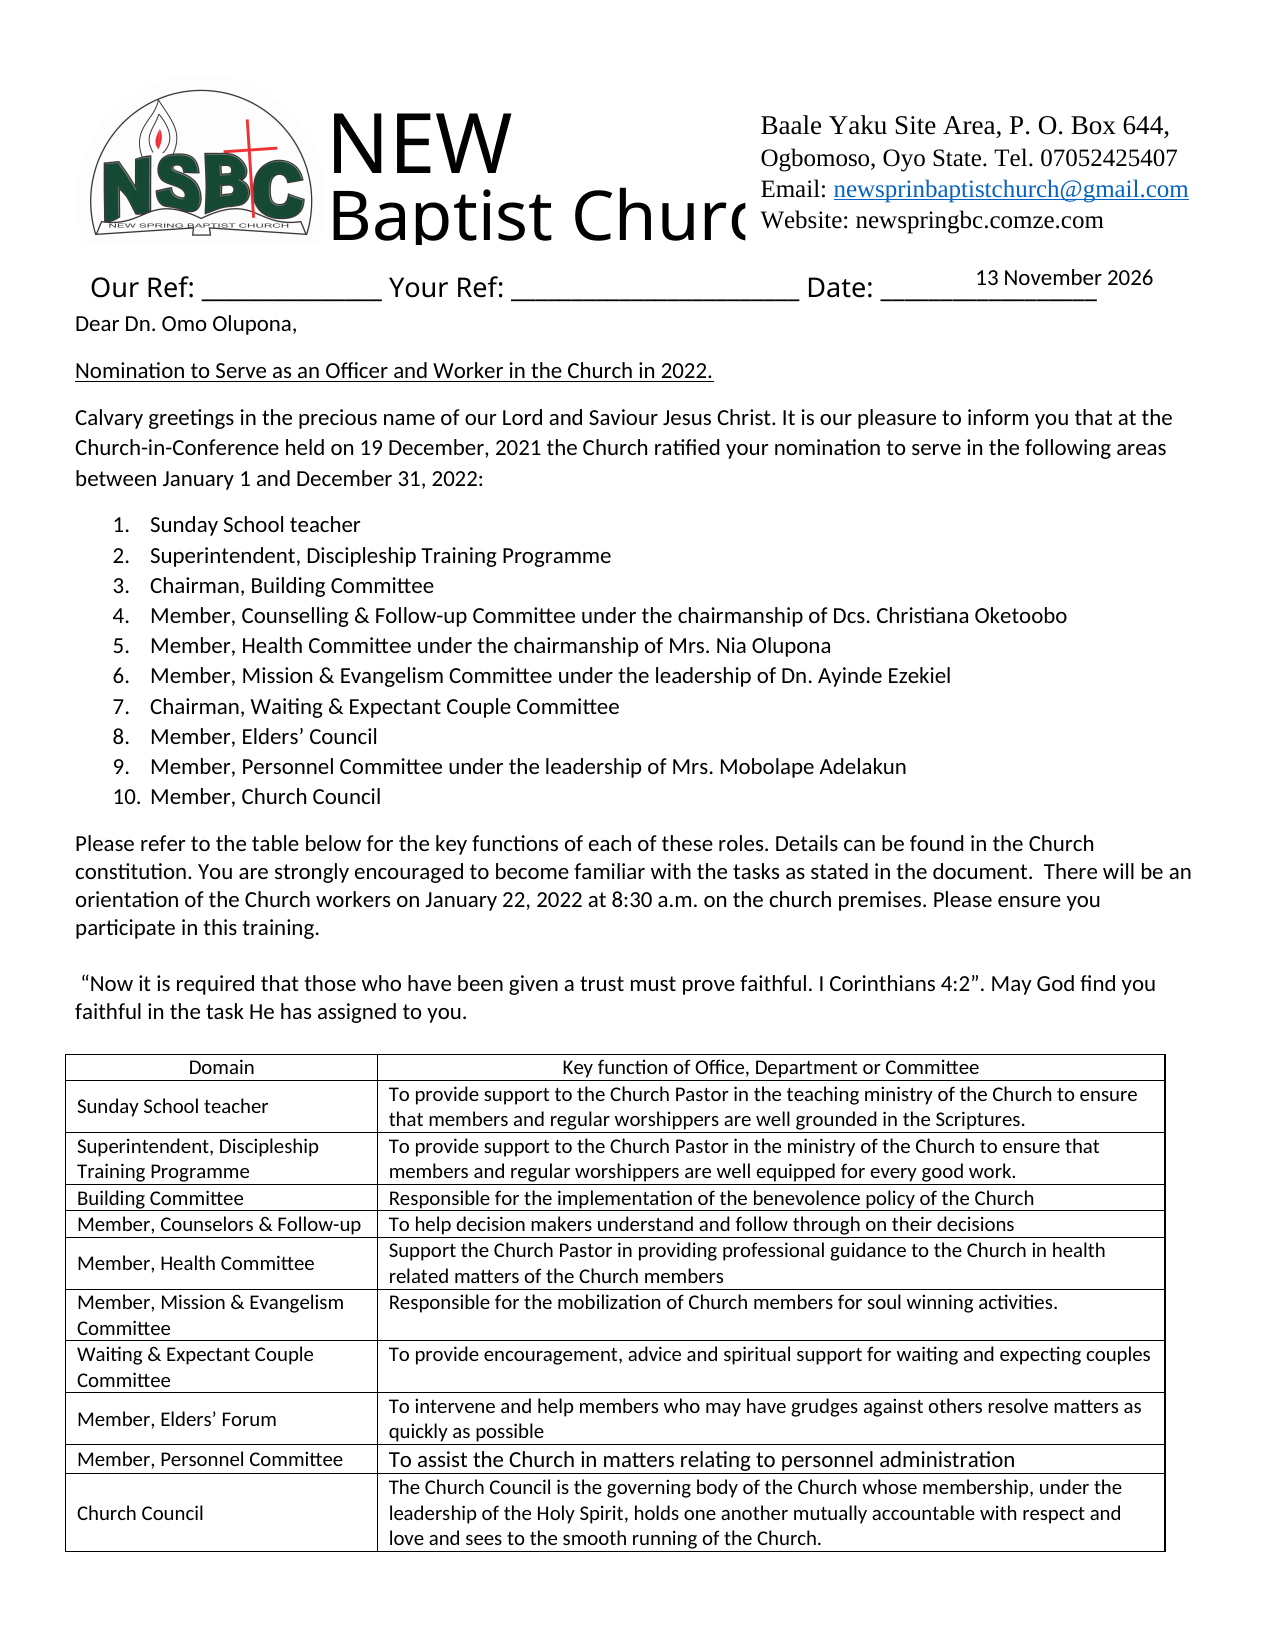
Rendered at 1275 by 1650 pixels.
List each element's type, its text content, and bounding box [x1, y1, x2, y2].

text Nomination to Serve as an Officer and Worker in the Church in 2022. [75, 356, 1200, 384]
table_cell To provide encouragement, advice and spiritual support for waiting and expecting couples [378, 1341, 1164, 1392]
table_cell Church Council [66, 1474, 377, 1551]
table_cell Member, Elders’ Forum [66, 1393, 377, 1444]
table_cell To assist the Church in matters relating to personnel administration [378, 1445, 1164, 1473]
table_cell The Church Council is the governing body of the Church whose membership, under the leadership of the Holy Spirit, holds one another mutually accountable with respect and love and sees to the smooth running of the Church. [378, 1474, 1164, 1551]
list Member, Health Committee under the chairmanship of Mrs. Nia Olupona [112, 631, 1200, 659]
text Calvary greetings in the precious name of our Lord and Saviour Jesus Christ. It is our pleasure to inform you that at the Church-in-Conference held on 19 December, 2021 the Church ratified your nomination to serve in the following areas between January 1 and December 31, 2022: [75, 403, 1200, 492]
table_cell Member, Health Committee [66, 1238, 377, 1288]
list Member, Mission & Evangelism Committee under the leadership of Dn. Ayinde Ezekiel [112, 662, 1200, 690]
table_cell To provide support to the Church Pastor in the ministry of the Church to ensure that members and regular worshippers are well equipped for every good work. [378, 1133, 1164, 1184]
list Chairman, Waiting & Expectant Couple Committee [112, 692, 1200, 720]
list Sunday School teacher [112, 511, 1200, 539]
picture [75, 74, 326, 244]
table_cell Superintendent, Discipleship Training Programme [66, 1133, 377, 1184]
text 2 January 2022 [75, 263, 1200, 291]
table_header Key function of Office, Department or Committee [378, 1055, 1164, 1080]
list Chairman, Building Committee [112, 571, 1200, 599]
table_cell Member, Counselors & Follow-up [66, 1211, 377, 1237]
list Member, Counselling & Follow-up Committee under the chairmanship of Dcs. Christiana Oketoobo [112, 601, 1200, 629]
table_cell Member, Mission & Evangelism Committee [66, 1290, 377, 1340]
text Please refer to the table below for the key functions of each of these roles. Details can be found in the Church constitution. You are strongly encouraged to become familiar with the tasks as stated in the document. There will be an orientation of the Church workers on January 22, 2022 at 8:30 a.m. on the church premises. Please ensure you participate in this training. [75, 829, 1200, 941]
table_cell Support the Church Pastor in providing professional guidance to the Church in health related matters of the Church members [378, 1238, 1164, 1288]
table_cell Sunday School teacher [66, 1081, 377, 1132]
text Dear Dn. Omo Olupona, [75, 309, 1200, 338]
text “Now it is required that those who have been given a trust must prove faithful. I Corinthians 4:2”. May God find you faithful in the task He has assigned to you. [75, 969, 1200, 1026]
table_header Domain [66, 1055, 377, 1080]
table_cell Responsible for the implementation of the benevolence policy of the Church [378, 1185, 1164, 1210]
table_cell Building Committee [66, 1185, 377, 1210]
table_cell Waiting & Expectant Couple Committee [66, 1341, 377, 1392]
table_cell To help decision makers understand and follow through on their decisions [378, 1211, 1164, 1237]
list Superintendent, Discipleship Training Programme [112, 541, 1200, 569]
table_cell Member, Personnel Committee [66, 1445, 377, 1473]
table_cell To intervene and help members who may have grudges against others resolve matters as quickly as possible [378, 1393, 1164, 1444]
table_cell To provide support to the Church Pastor in the teaching ministry of the Church to ensure that members and regular worshippers are well grounded in the Scriptures. [378, 1081, 1164, 1132]
table_cell Responsible for the mobilization of Church members for soul winning activities. [378, 1290, 1164, 1340]
list Member, Church Council [112, 782, 1200, 811]
list Member, Elders’ Council [112, 722, 1200, 750]
list Member, Personnel Committee under the leadership of Mrs. Mobolape Adelakun [112, 752, 1200, 780]
